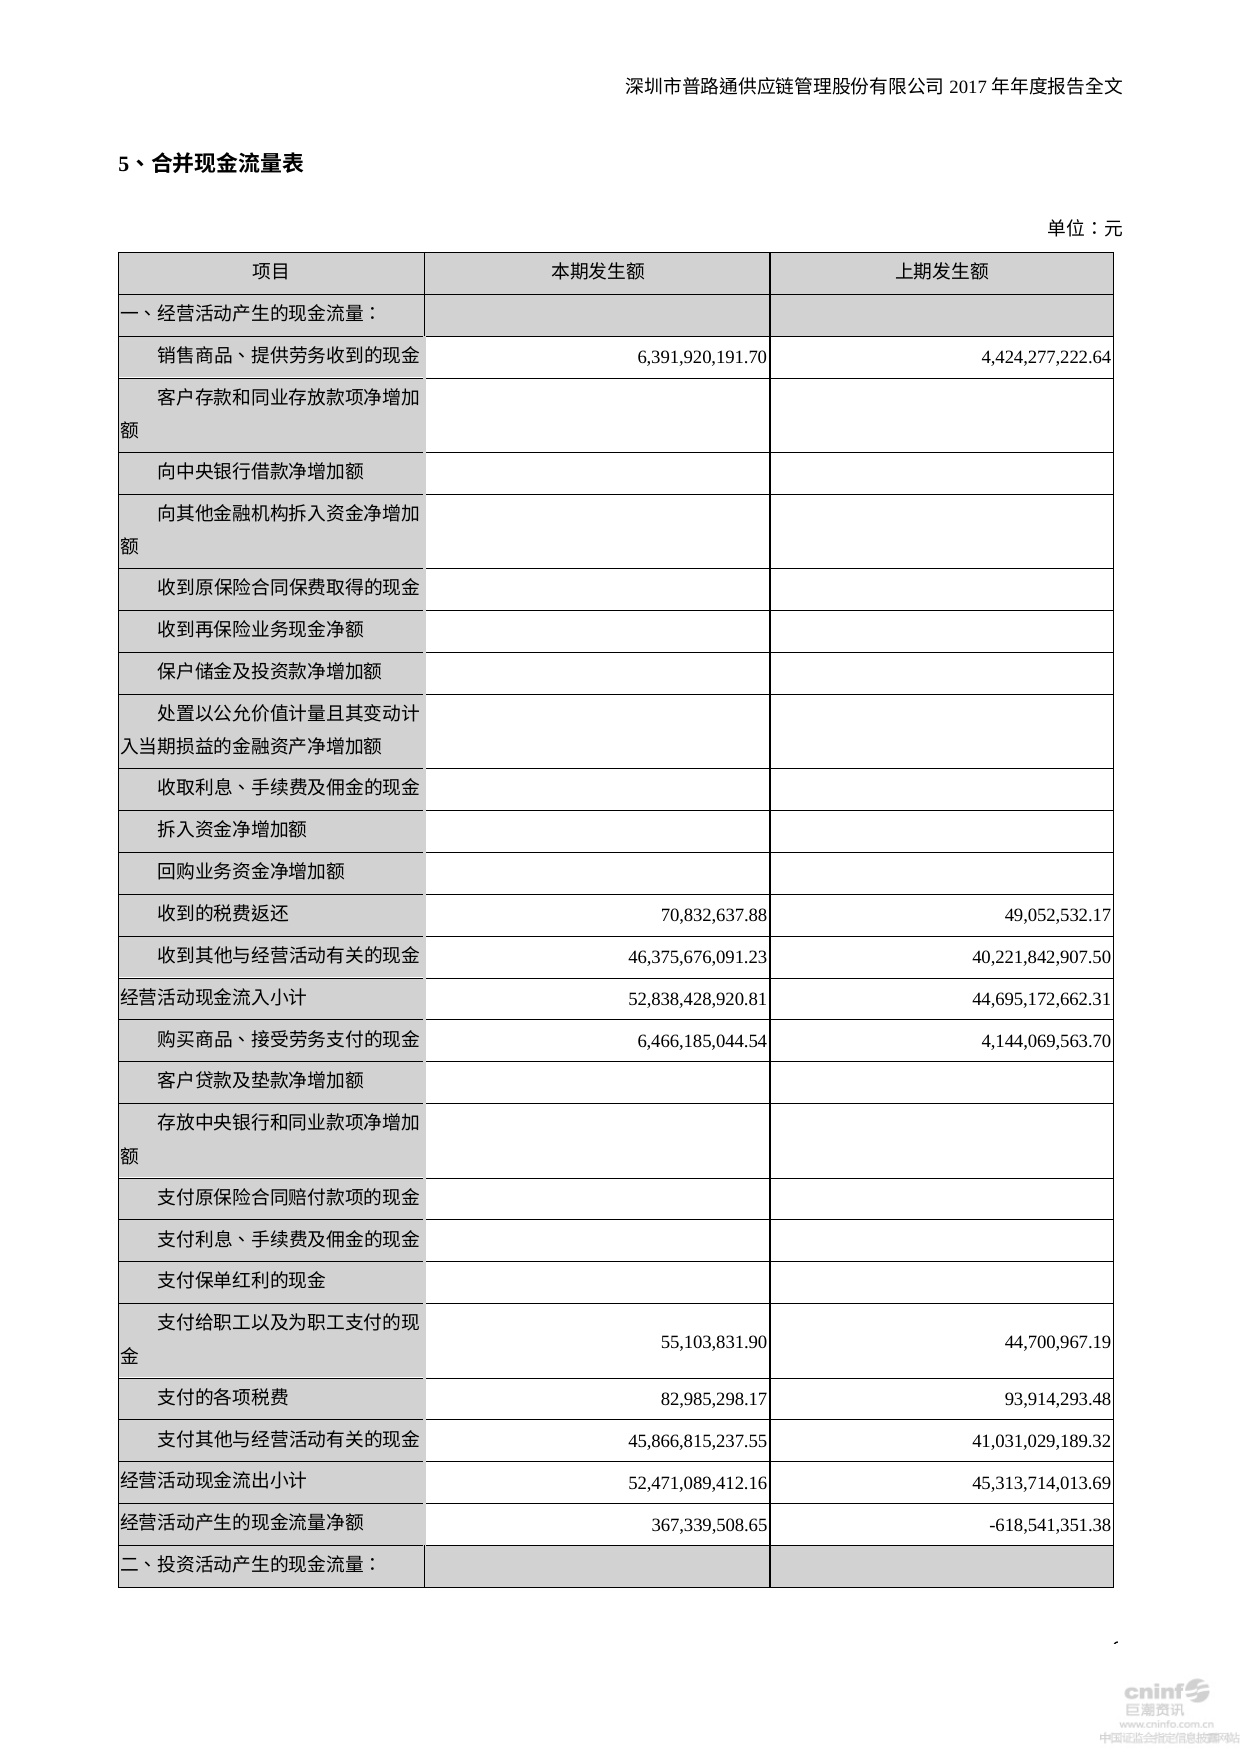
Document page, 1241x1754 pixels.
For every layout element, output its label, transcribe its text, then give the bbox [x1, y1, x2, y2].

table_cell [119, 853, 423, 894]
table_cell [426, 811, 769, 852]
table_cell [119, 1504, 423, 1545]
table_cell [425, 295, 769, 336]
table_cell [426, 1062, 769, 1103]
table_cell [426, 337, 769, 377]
picture [1099, 1673, 1241, 1754]
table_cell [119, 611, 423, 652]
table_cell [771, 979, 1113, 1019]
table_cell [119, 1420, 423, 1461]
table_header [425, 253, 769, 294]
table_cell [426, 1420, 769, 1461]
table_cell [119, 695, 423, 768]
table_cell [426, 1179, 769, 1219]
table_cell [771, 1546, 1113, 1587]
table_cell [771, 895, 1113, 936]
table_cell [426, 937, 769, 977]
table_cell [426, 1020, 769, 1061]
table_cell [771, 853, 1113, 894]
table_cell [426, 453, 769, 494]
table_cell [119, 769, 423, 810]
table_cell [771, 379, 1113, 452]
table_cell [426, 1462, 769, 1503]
text 单位：元 [102, 215, 1122, 241]
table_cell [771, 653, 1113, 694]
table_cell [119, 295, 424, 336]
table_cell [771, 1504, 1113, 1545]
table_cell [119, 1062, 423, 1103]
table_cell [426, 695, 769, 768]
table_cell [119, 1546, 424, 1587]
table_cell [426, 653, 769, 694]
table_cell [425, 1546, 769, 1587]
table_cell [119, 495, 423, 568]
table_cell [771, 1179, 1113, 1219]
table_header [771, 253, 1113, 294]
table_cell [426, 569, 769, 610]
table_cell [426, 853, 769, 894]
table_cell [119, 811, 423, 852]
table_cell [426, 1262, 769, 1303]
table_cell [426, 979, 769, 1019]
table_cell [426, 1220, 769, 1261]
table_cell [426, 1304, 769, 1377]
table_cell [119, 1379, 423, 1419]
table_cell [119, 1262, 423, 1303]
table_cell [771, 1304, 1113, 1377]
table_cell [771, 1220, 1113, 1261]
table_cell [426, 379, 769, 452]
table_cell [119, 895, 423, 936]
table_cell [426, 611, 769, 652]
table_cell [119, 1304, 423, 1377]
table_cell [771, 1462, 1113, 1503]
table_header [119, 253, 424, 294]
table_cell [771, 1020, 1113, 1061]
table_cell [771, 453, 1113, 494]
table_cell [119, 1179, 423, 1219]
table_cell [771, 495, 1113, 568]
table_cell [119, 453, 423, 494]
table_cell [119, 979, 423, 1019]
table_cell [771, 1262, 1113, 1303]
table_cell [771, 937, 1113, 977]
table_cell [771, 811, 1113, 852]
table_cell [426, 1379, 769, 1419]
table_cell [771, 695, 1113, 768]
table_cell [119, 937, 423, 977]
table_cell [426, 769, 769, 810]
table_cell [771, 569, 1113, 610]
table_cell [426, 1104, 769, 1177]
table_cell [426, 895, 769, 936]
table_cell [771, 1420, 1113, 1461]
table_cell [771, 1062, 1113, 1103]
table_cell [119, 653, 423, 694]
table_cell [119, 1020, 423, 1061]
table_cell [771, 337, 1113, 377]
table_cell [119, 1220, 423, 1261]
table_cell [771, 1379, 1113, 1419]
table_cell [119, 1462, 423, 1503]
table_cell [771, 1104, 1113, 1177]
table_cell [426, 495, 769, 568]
subtitle 5、合并现金流量表 [118, 148, 1240, 178]
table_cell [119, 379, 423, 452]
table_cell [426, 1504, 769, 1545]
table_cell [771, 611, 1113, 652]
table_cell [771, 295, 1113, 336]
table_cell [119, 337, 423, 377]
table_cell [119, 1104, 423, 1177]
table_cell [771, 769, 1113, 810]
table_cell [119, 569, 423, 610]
